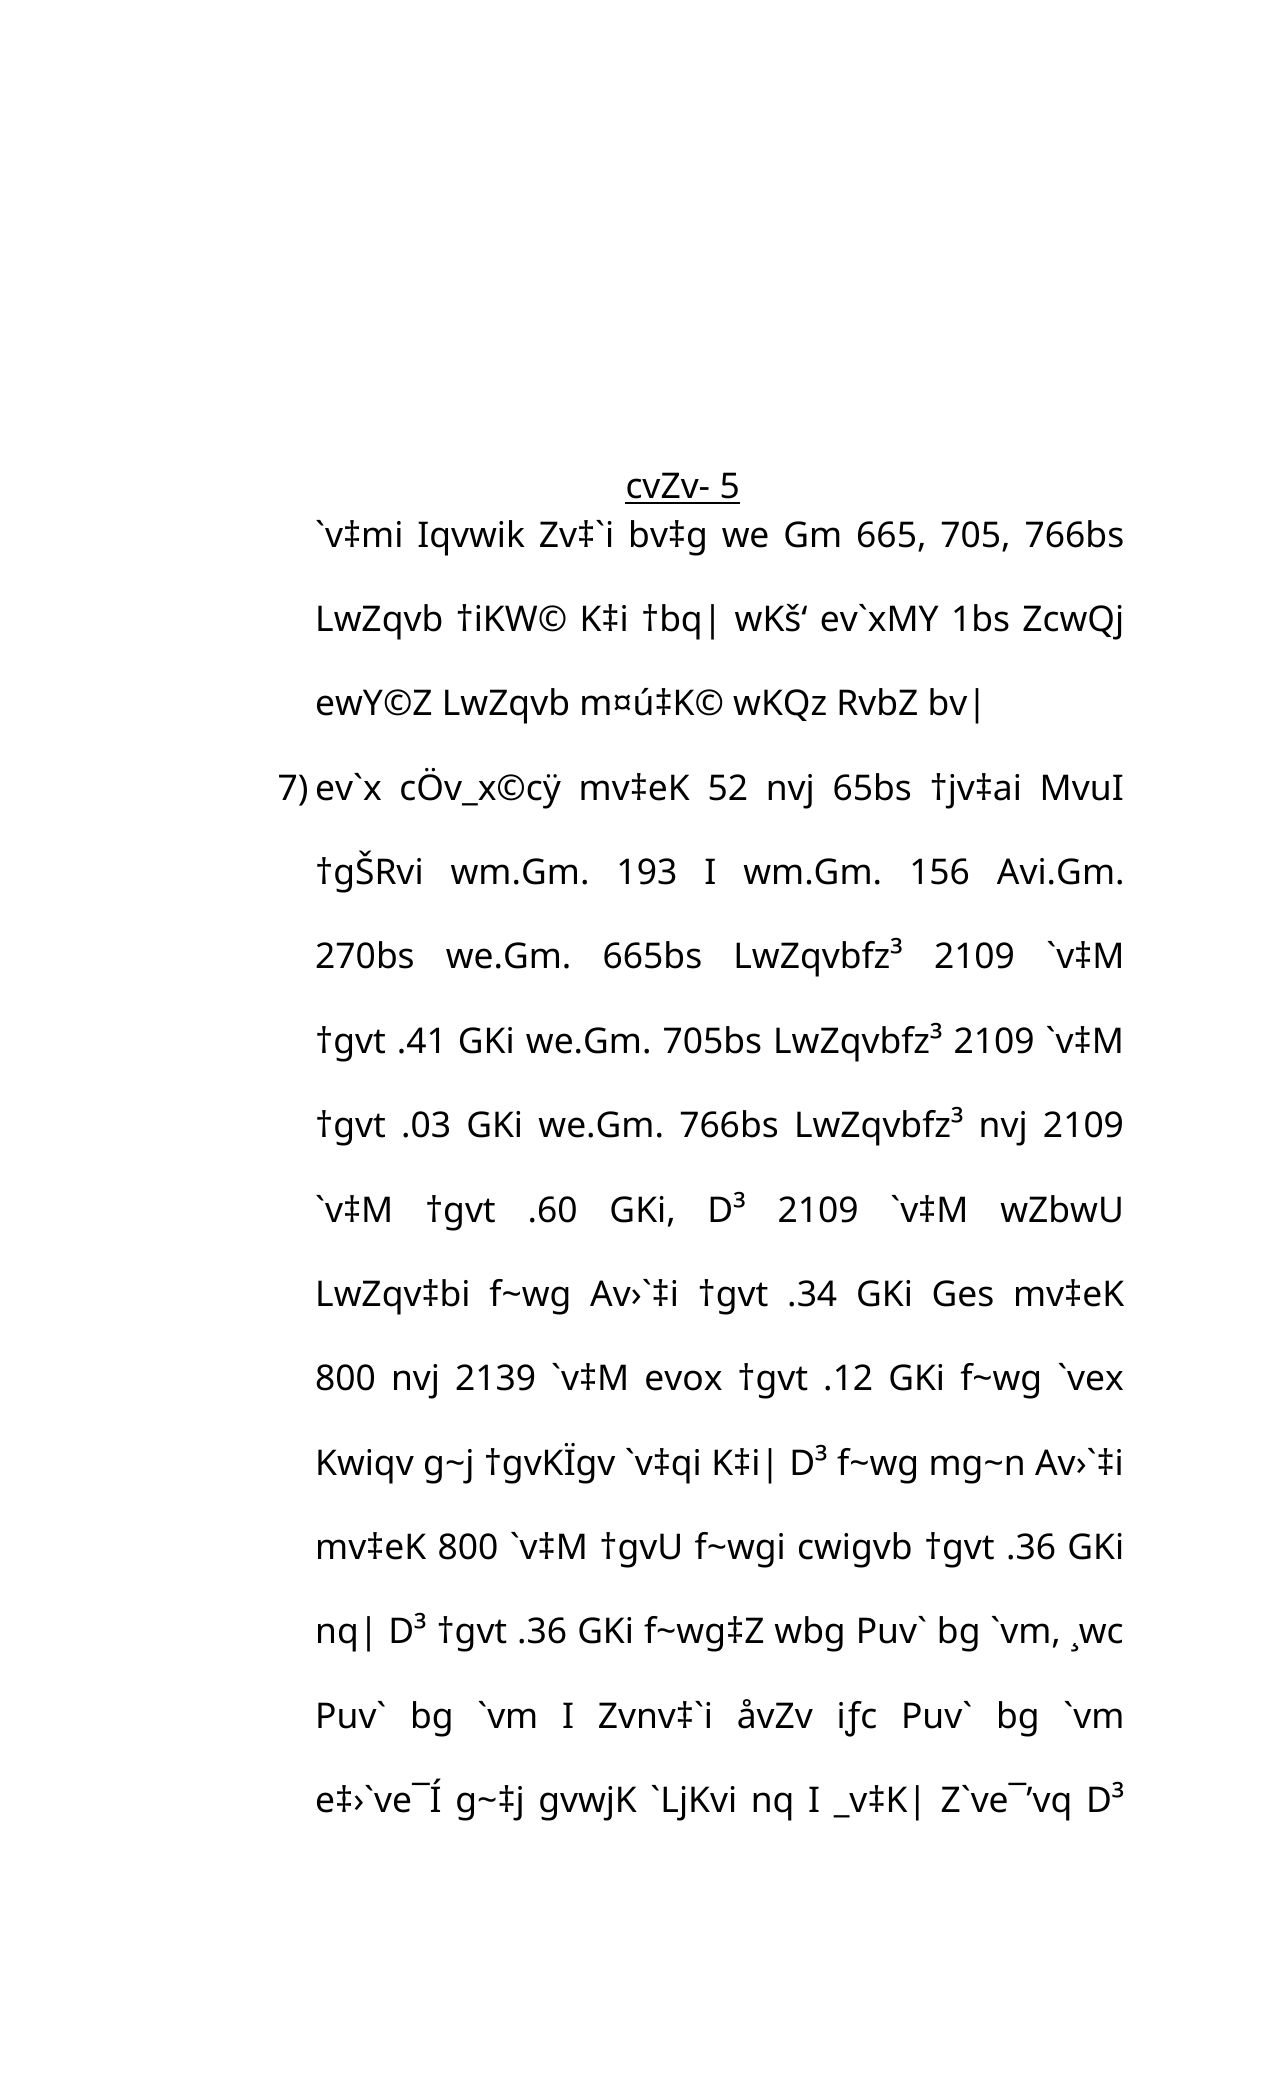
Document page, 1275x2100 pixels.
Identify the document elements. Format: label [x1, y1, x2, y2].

list [277, 509, 1125, 726]
list [277, 762, 1125, 1823]
